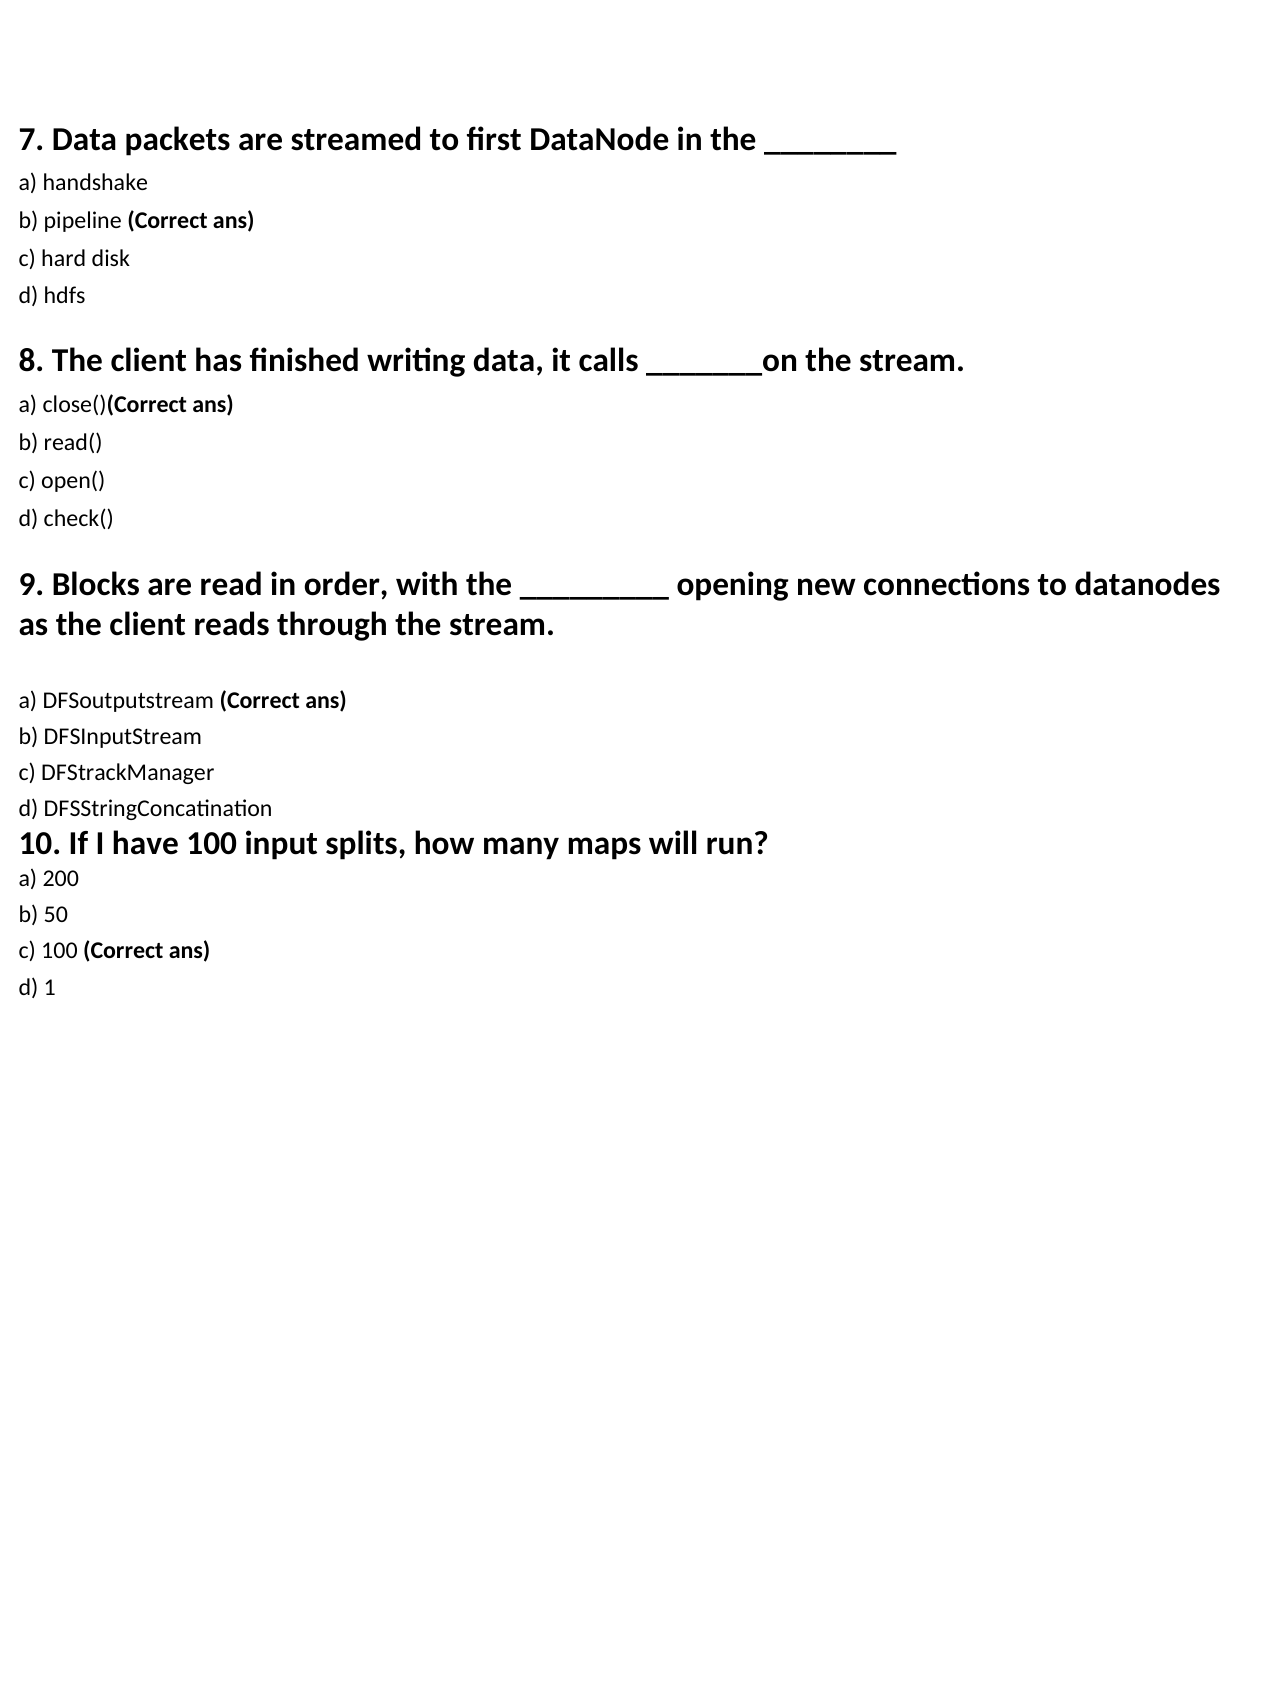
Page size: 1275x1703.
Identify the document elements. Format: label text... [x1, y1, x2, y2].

text c) open() [18, 465, 1255, 494]
text a) 200 [18, 863, 1255, 892]
text 9. Blocks are read in order, with the _________ opening new connections to datanodes as the client reads through the stream. [18, 562, 1255, 644]
text b) 50 [18, 899, 1255, 928]
text d) DFSStringConcatination [18, 793, 1255, 822]
text 8. The client has finished writing data, it calls _______on the stream. [18, 339, 1255, 380]
text 7. Data packets are streamed to first DataNode in the ________ [18, 118, 1255, 159]
text d) check() [18, 503, 1255, 532]
text d) 1 [18, 972, 1255, 1001]
text a) handshake [18, 167, 1255, 196]
text d) hdfs [18, 281, 1255, 310]
text a) DFSoutputstream (Correct ans) [18, 685, 1255, 714]
text 10. If I have 100 input splits, how many maps will run? [18, 822, 1255, 863]
text b) pipeline (Correct ans) [18, 205, 1255, 234]
text b) read() [18, 427, 1255, 456]
text a) close()(Correct ans) [18, 389, 1255, 418]
text c) hard disk [18, 243, 1255, 272]
text c) 100 (Correct ans) [18, 935, 1255, 965]
text c) DFStrackManager [18, 757, 1255, 786]
text b) DFSInputStream [18, 721, 1255, 750]
